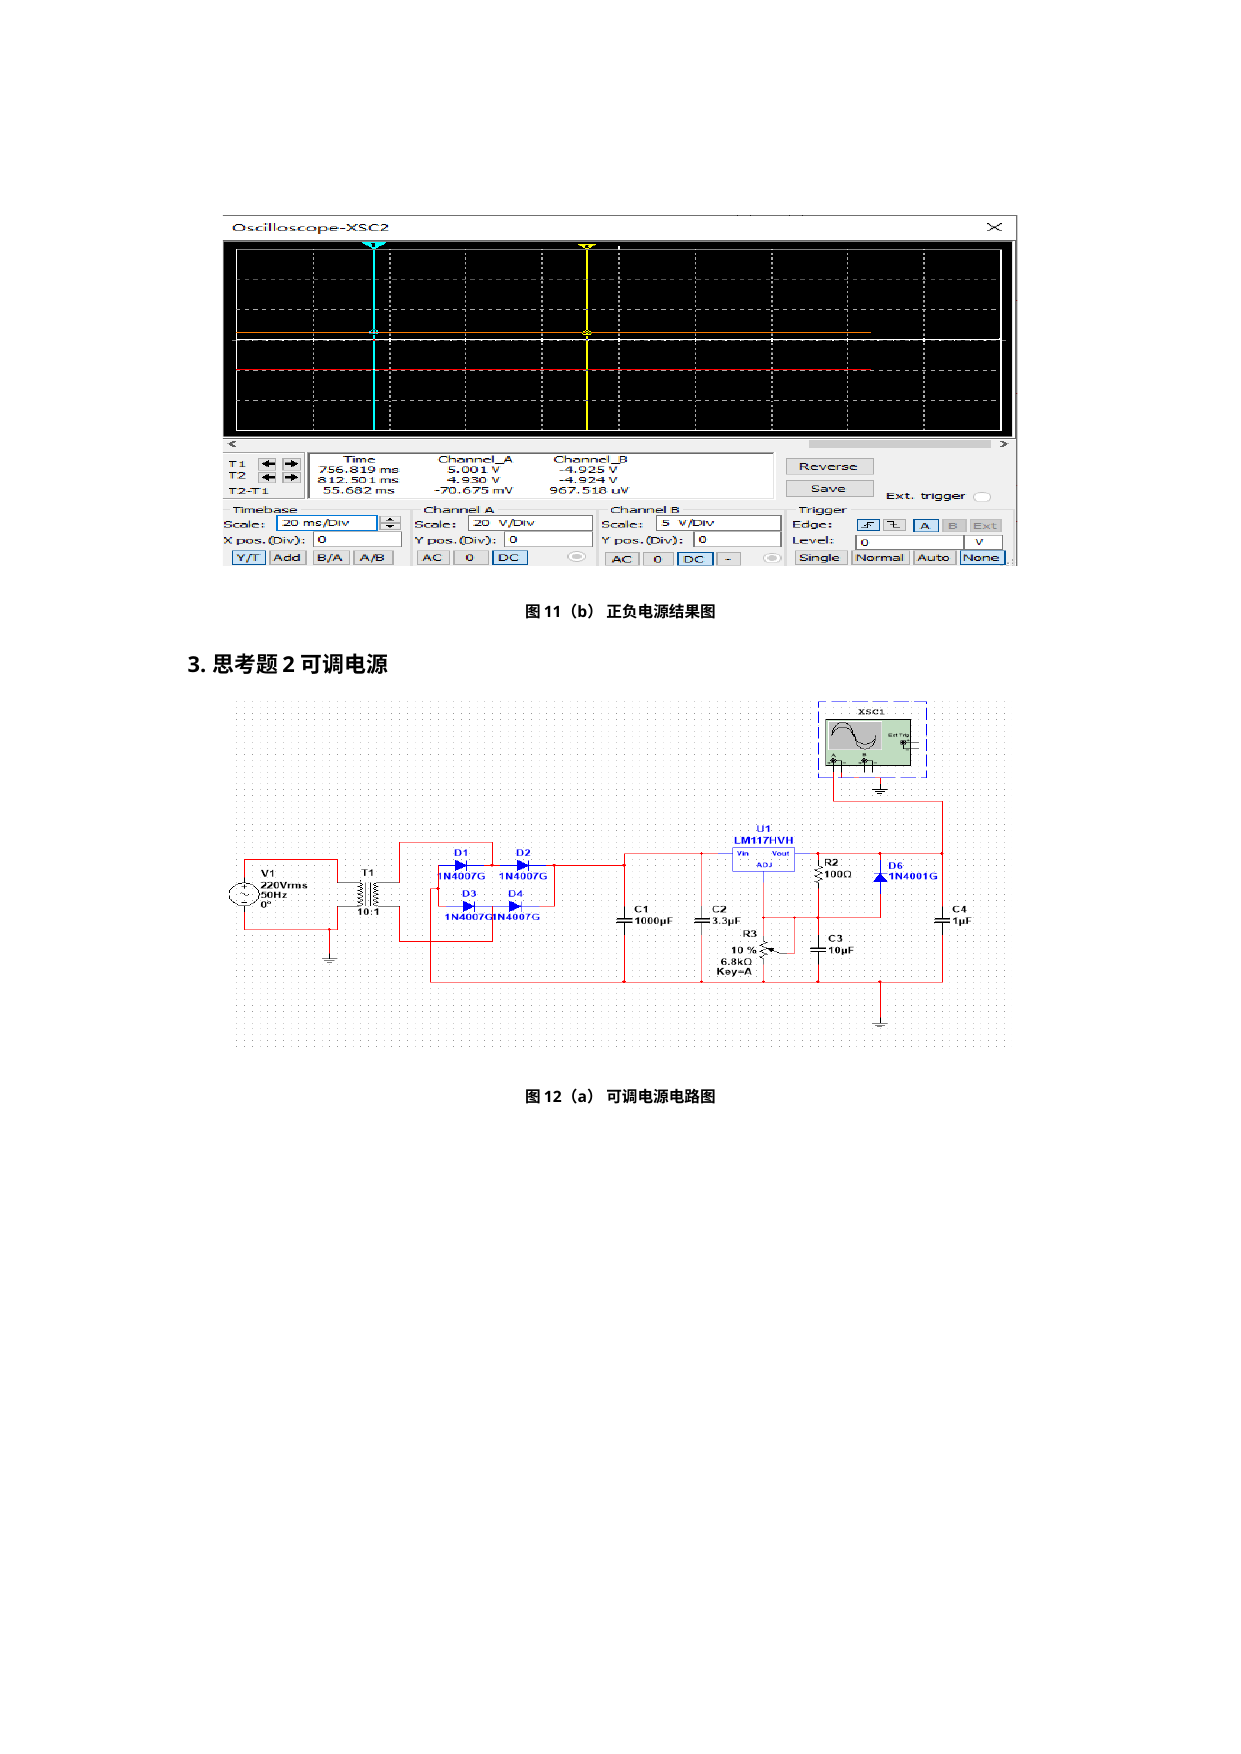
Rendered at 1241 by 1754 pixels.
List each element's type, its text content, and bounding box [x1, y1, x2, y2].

text 图12（a） 可调电源电路图 [187, 1080, 1053, 1112]
picture [229, 701, 1012, 1051]
text 3. 思考题2 可调电源 [187, 647, 1053, 680]
text 图11（b） 正负电源结果图 [187, 595, 1053, 627]
picture [222, 215, 1018, 566]
